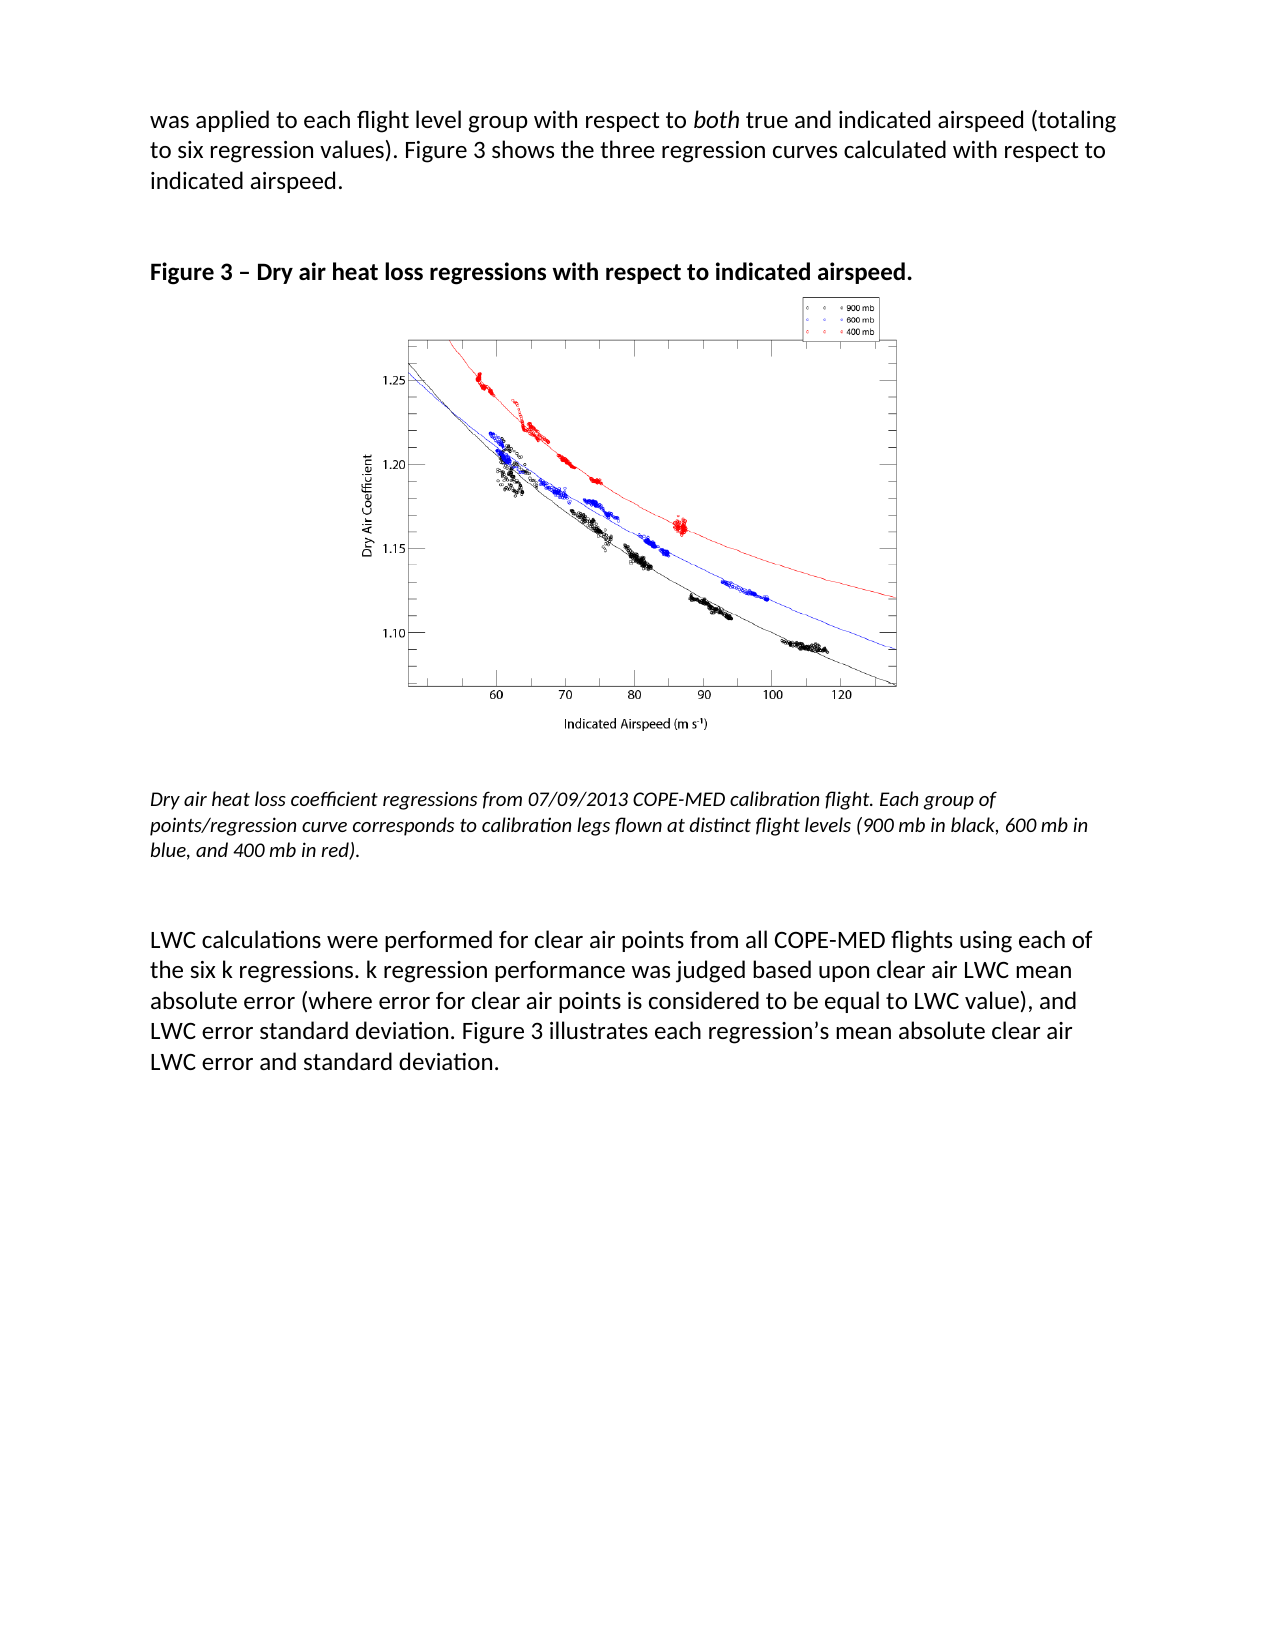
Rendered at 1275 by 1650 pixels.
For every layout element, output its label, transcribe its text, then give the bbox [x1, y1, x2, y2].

text Figure 3 – Dry air heat loss regressions with respect to indicated airspeed. [150, 256, 1125, 287]
picture [331, 286, 944, 756]
text was applied to each flight level group with respect to both true and indicated airspeed (totaling to six regression values). Figure 3 shows the three regression curves calculated with respect to indicated airspeed. [150, 104, 1125, 195]
text Dry air heat loss coefficient regressions from 07/09/2013 COPE-MED calibration flight. Each group of points/regression curve corresponds to calibration legs flown at distinct flight levels (900 mb in black, 600 mb in blue, and 400 mb in red). [150, 787, 1125, 863]
text LWC calculations were performed for clear air points from all COPE-MED flights using each of the six k regressions. k regression performance was judged based upon clear air LWC mean absolute error (where error for clear air points is considered to be equal to LWC value), and LWC error standard deviation. Figure 3 illustrates each regression’s mean absolute clear air LWC error and standard deviation. [150, 924, 1125, 1076]
